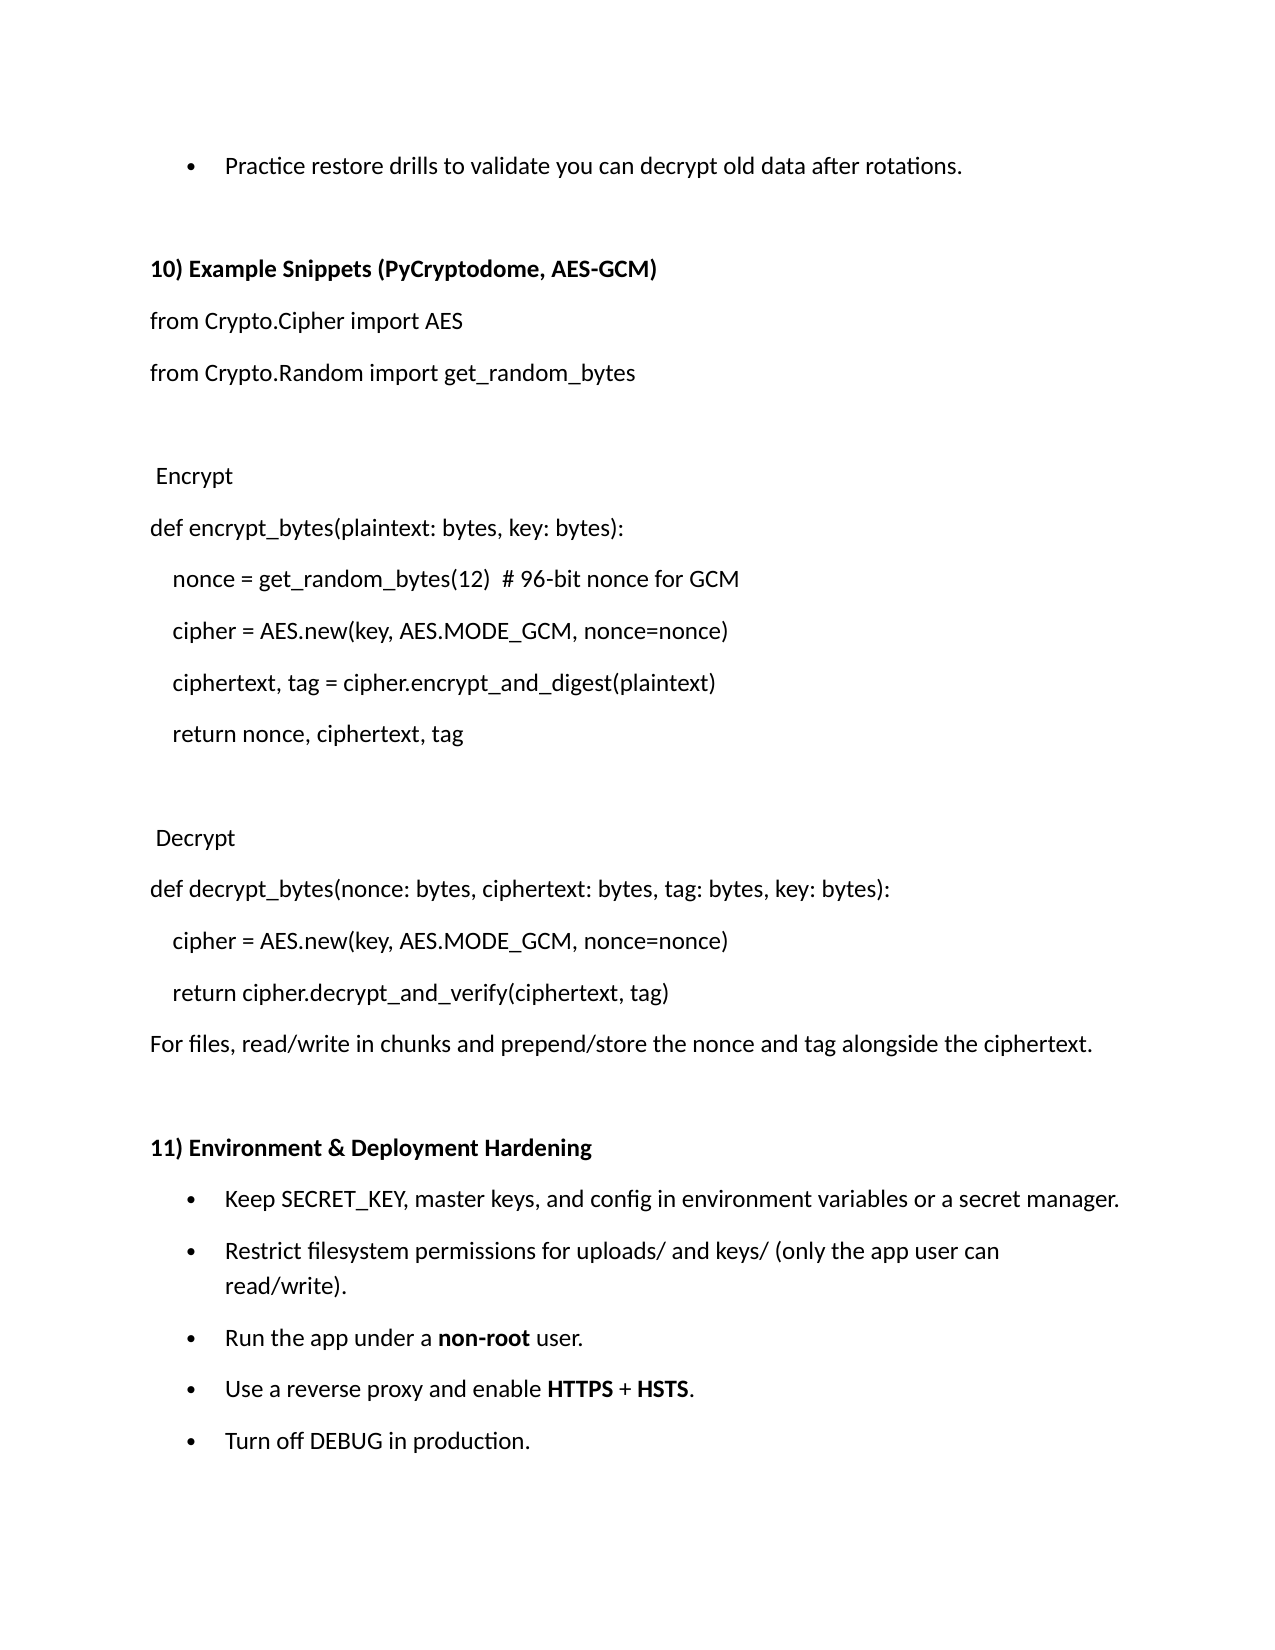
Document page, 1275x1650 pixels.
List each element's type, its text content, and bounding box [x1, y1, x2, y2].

list Turn off DEBUG in production. [187, 1425, 1125, 1456]
list Keep SECRET_KEY, master keys, and config in environment variables or a secret manager. [187, 1183, 1125, 1214]
list Use a reverse proxy and enable HTTPS + HSTS. [187, 1373, 1125, 1404]
text nonce = get_random_bytes(12) # 96-bit nonce for GCM [150, 563, 1125, 594]
list Restrict filesystem permissions for uploads/ and keys/ (only the app user can read/write). [187, 1235, 1125, 1301]
list Practice restore drills to validate you can decrypt old data after rotations. [187, 150, 1125, 181]
text For files, read/write in chunks and prepend/store the nonce and tag alongside the ciphertext. [150, 1028, 1125, 1059]
text cipher = AES.new(key, AES.MODE_GCM, nonce=nonce) [150, 925, 1125, 956]
text Decrypt [150, 822, 1125, 852]
text cipher = AES.new(key, AES.MODE_GCM, nonce=nonce) [150, 615, 1125, 646]
text def decrypt_bytes(nonce: bytes, ciphertext: bytes, tag: bytes, key: bytes): [150, 873, 1125, 904]
text 10) Example Snippets (PyCryptodome, AES-GCM) [150, 253, 1125, 284]
text ciphertext, tag = cipher.encrypt_and_digest(plaintext) [150, 667, 1125, 697]
text def encrypt_bytes(plaintext: bytes, key: bytes): [150, 512, 1125, 542]
text from Crypto.Random import get_random_bytes [150, 357, 1125, 387]
text return cipher.decrypt_and_verify(ciphertext, tag) [150, 977, 1125, 1007]
text 11) Environment & Deployment Hardening [150, 1132, 1125, 1162]
text from Crypto.Cipher import AES [150, 305, 1125, 336]
text return nonce, ciphertext, tag [150, 718, 1125, 749]
list Run the app under a non-root user. [187, 1322, 1125, 1352]
text Encrypt [150, 460, 1125, 491]
